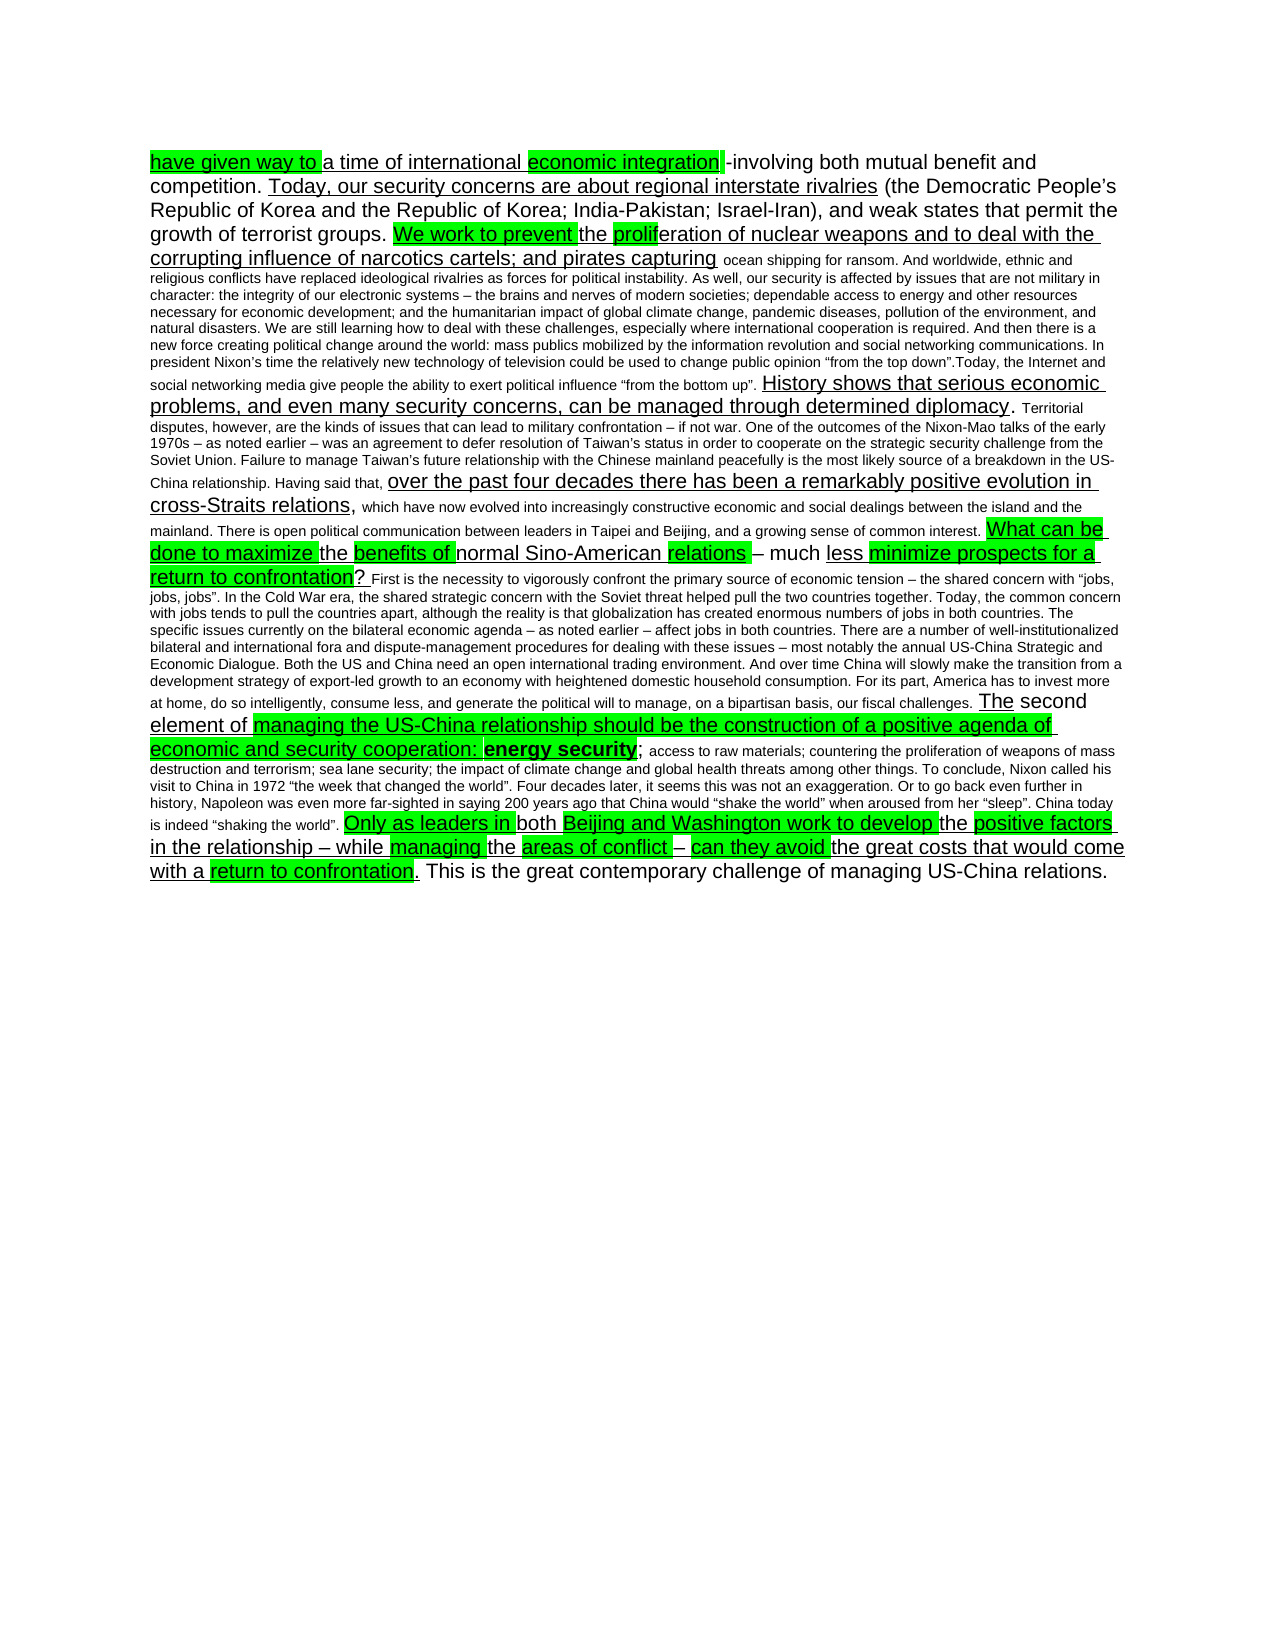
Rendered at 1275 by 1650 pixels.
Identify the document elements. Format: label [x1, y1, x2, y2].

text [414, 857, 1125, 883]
text [150, 150, 1125, 856]
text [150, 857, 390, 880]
